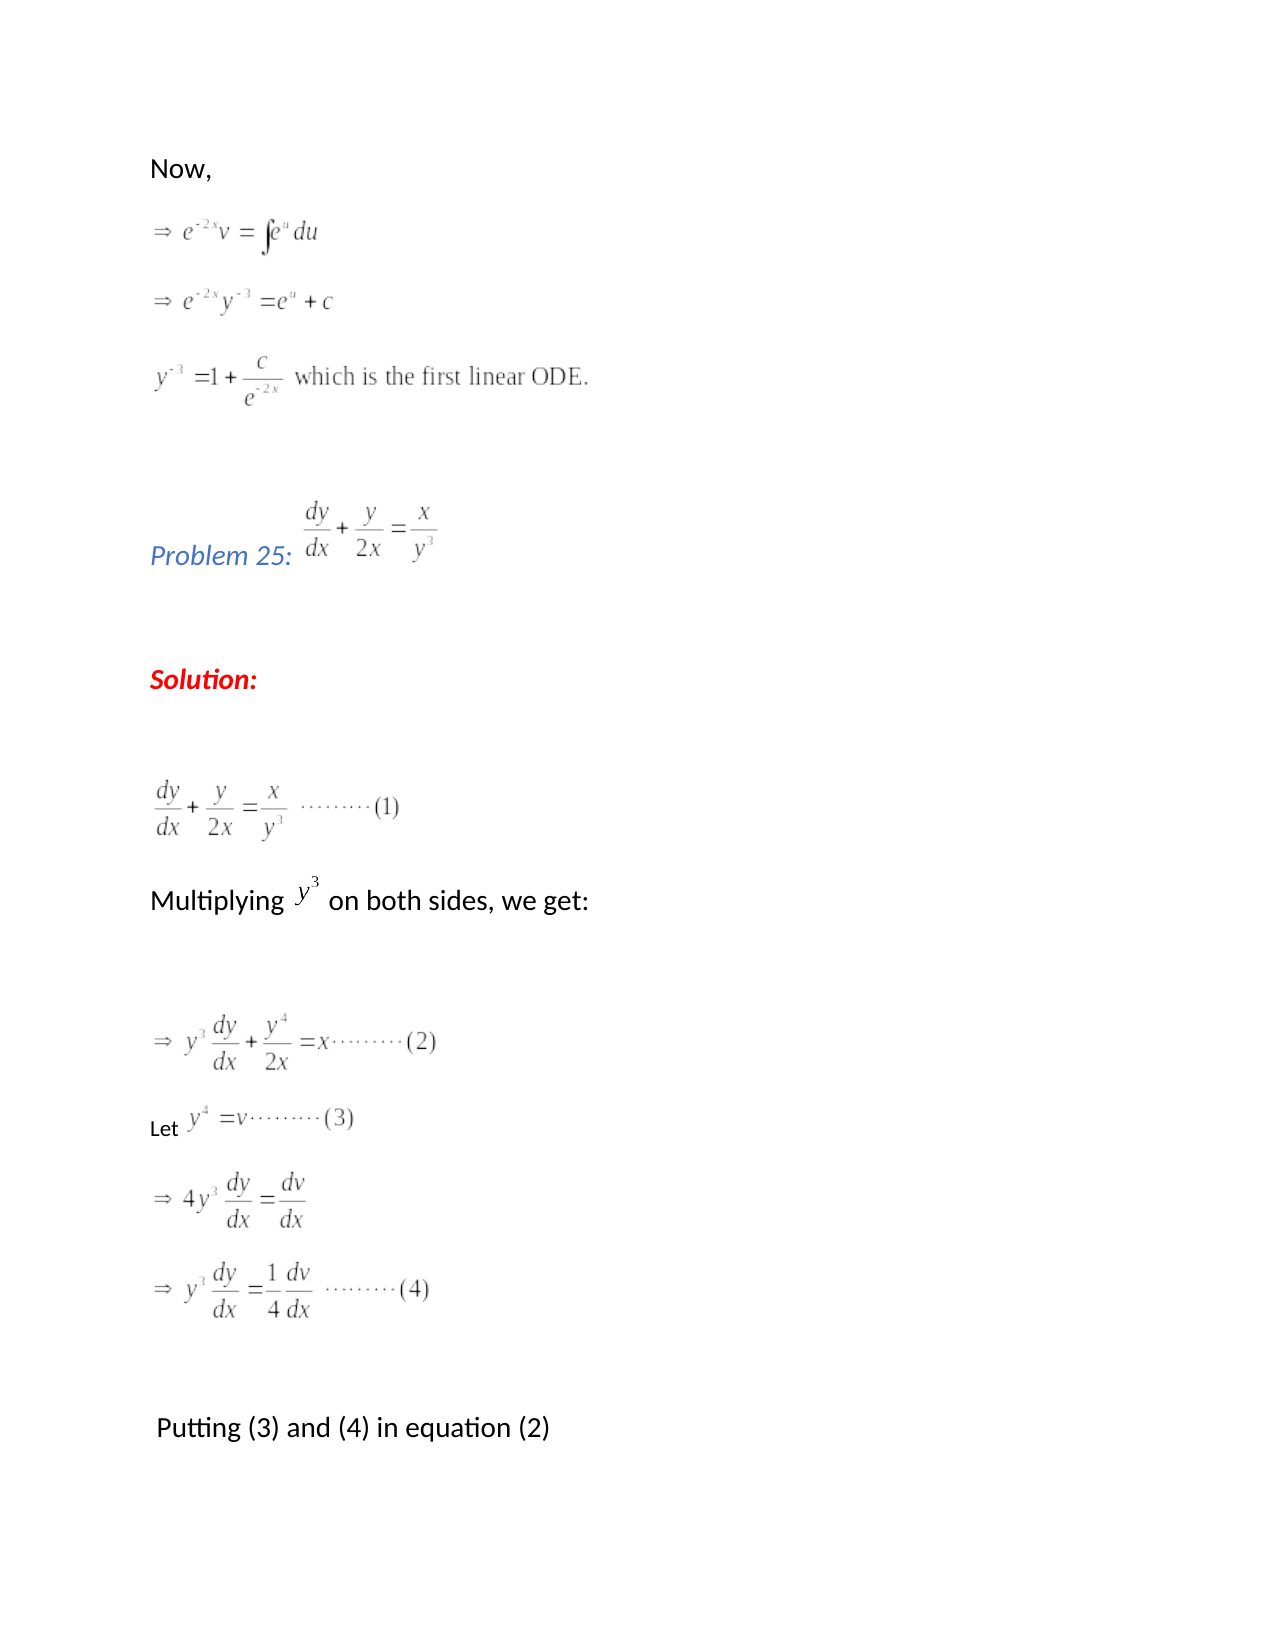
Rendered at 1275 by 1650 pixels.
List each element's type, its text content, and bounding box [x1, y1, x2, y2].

text Solution: [150, 661, 1125, 697]
text Putting (3) and (4) in equation (2) [150, 1409, 1125, 1444]
text Let [150, 1099, 1125, 1142]
text Multiplying on both sides, we get: [150, 869, 1125, 917]
text Problem 25: [150, 497, 1125, 573]
text Now, [150, 150, 1125, 186]
